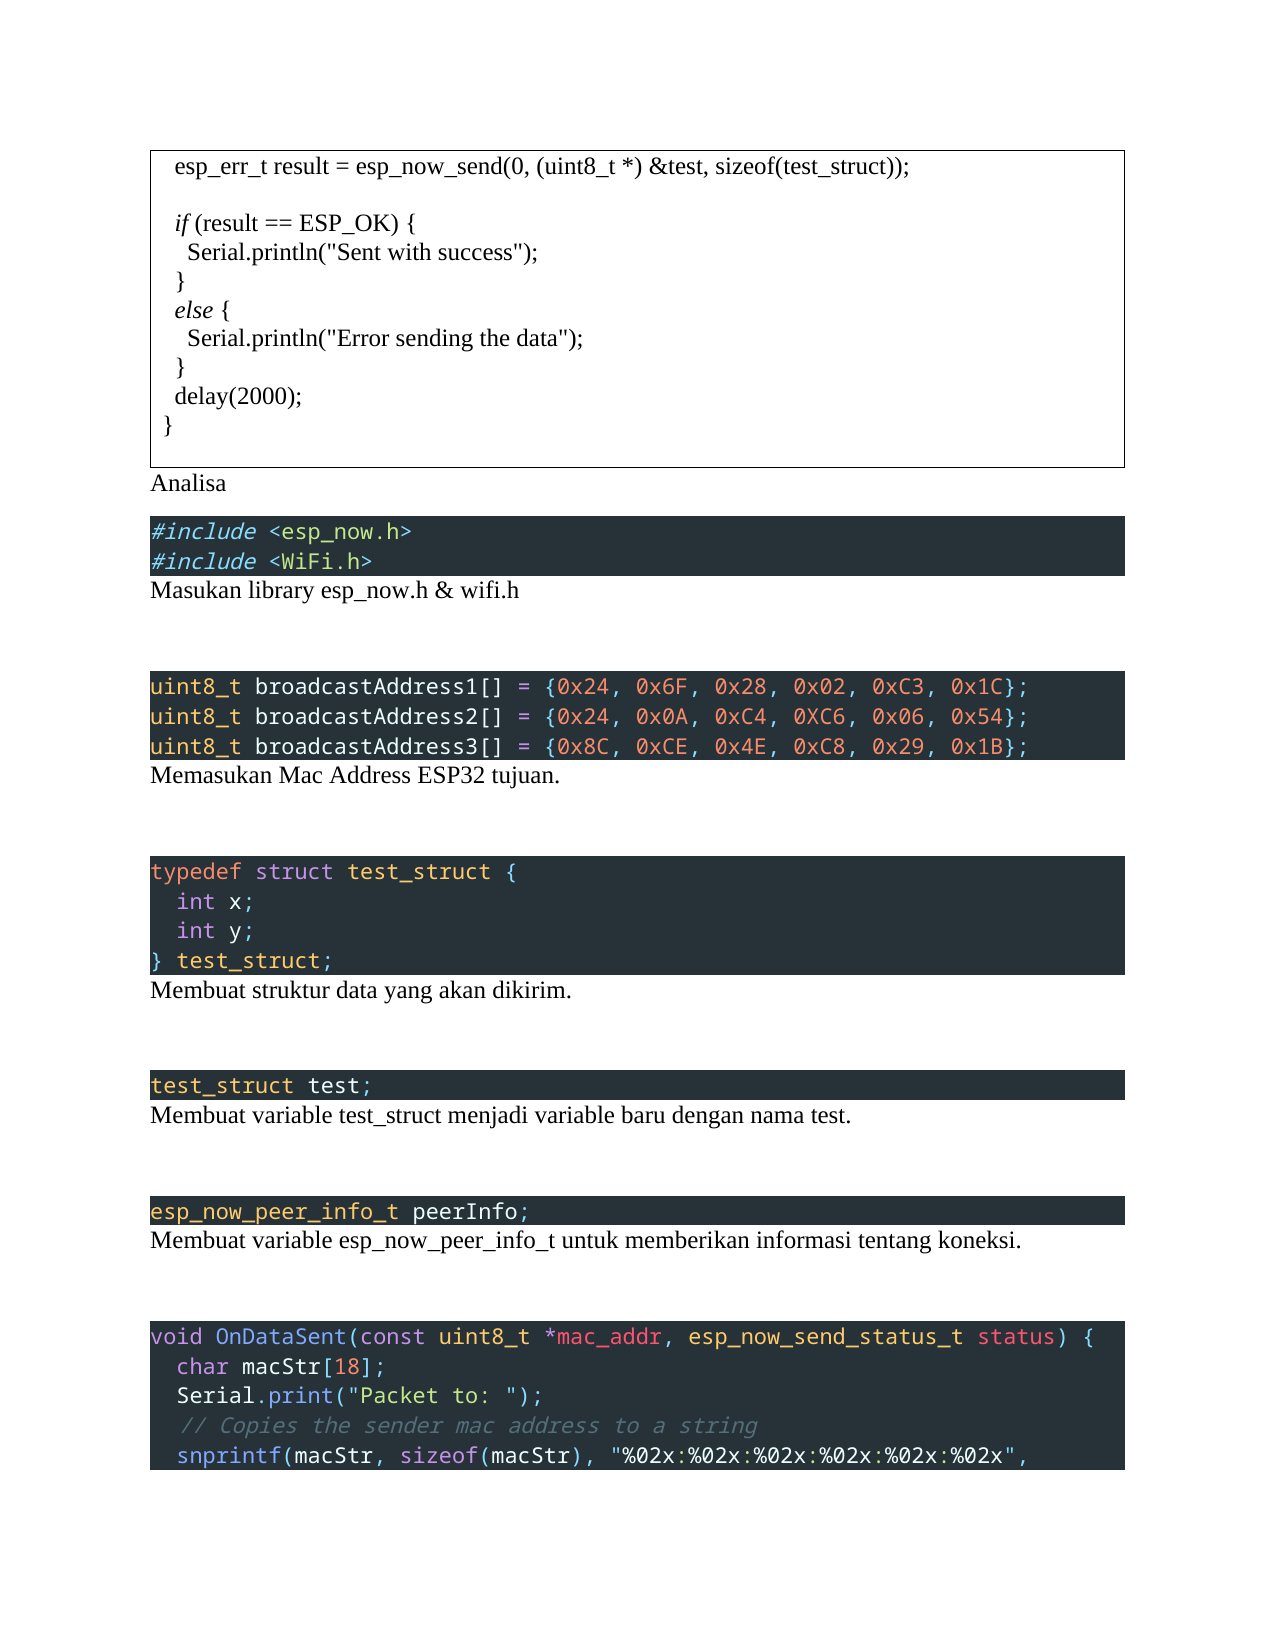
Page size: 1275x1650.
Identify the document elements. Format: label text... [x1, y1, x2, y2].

text Memasukan Mac Address ESP32 tujuan. [150, 760, 1125, 789]
text Analisa [150, 468, 1125, 497]
text typedef struct test_struct { [150, 856, 1125, 886]
text uint8_t broadcastAddress1[] = {0x24, 0x6F, 0x28, 0x02, 0xC3, 0x1C}; [150, 671, 1125, 701]
text Masukan library esp_now.h & wifi.h [150, 576, 1125, 604]
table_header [151, 151, 1124, 467]
text int y; [150, 915, 1125, 945]
text Membuat struktur data yang akan dikirim. [150, 975, 1125, 1004]
text esp_now_peer_info_t peerInfo; [150, 1196, 1125, 1225]
text test_struct test; [150, 1070, 1125, 1100]
text Serial.print("Packet to: "); [150, 1380, 1125, 1410]
text #include <WiFi.h> [150, 546, 1125, 576]
text Membuat variable esp_now_peer_info_t untuk memberikan informasi tentang koneksi. [150, 1225, 1125, 1254]
text uint8_t broadcastAddress2[] = {0x24, 0x0A, 0xC4, 0XC6, 0x06, 0x54}; [150, 701, 1125, 731]
text #include <esp_now.h> [150, 516, 1125, 546]
text Membuat variable test_struct menjadi variable baru dengan nama test. [150, 1100, 1125, 1129]
text char macStr[18]; [150, 1351, 1125, 1380]
text snprintf(macStr, sizeof(macStr), "%02x:%02x:%02x:%02x:%02x:%02x", [150, 1440, 1125, 1470]
text void OnDataSent(const uint8_t *mac_addr, esp_now_send_status_t status) { [150, 1321, 1125, 1351]
text // Copies the sender mac address to a string [150, 1410, 1125, 1440]
text int x; [150, 886, 1125, 915]
text uint8_t broadcastAddress3[] = {0x8C, 0xCE, 0x4E, 0xC8, 0x29, 0x1B}; [150, 731, 1125, 760]
text } test_struct; [150, 945, 1125, 975]
